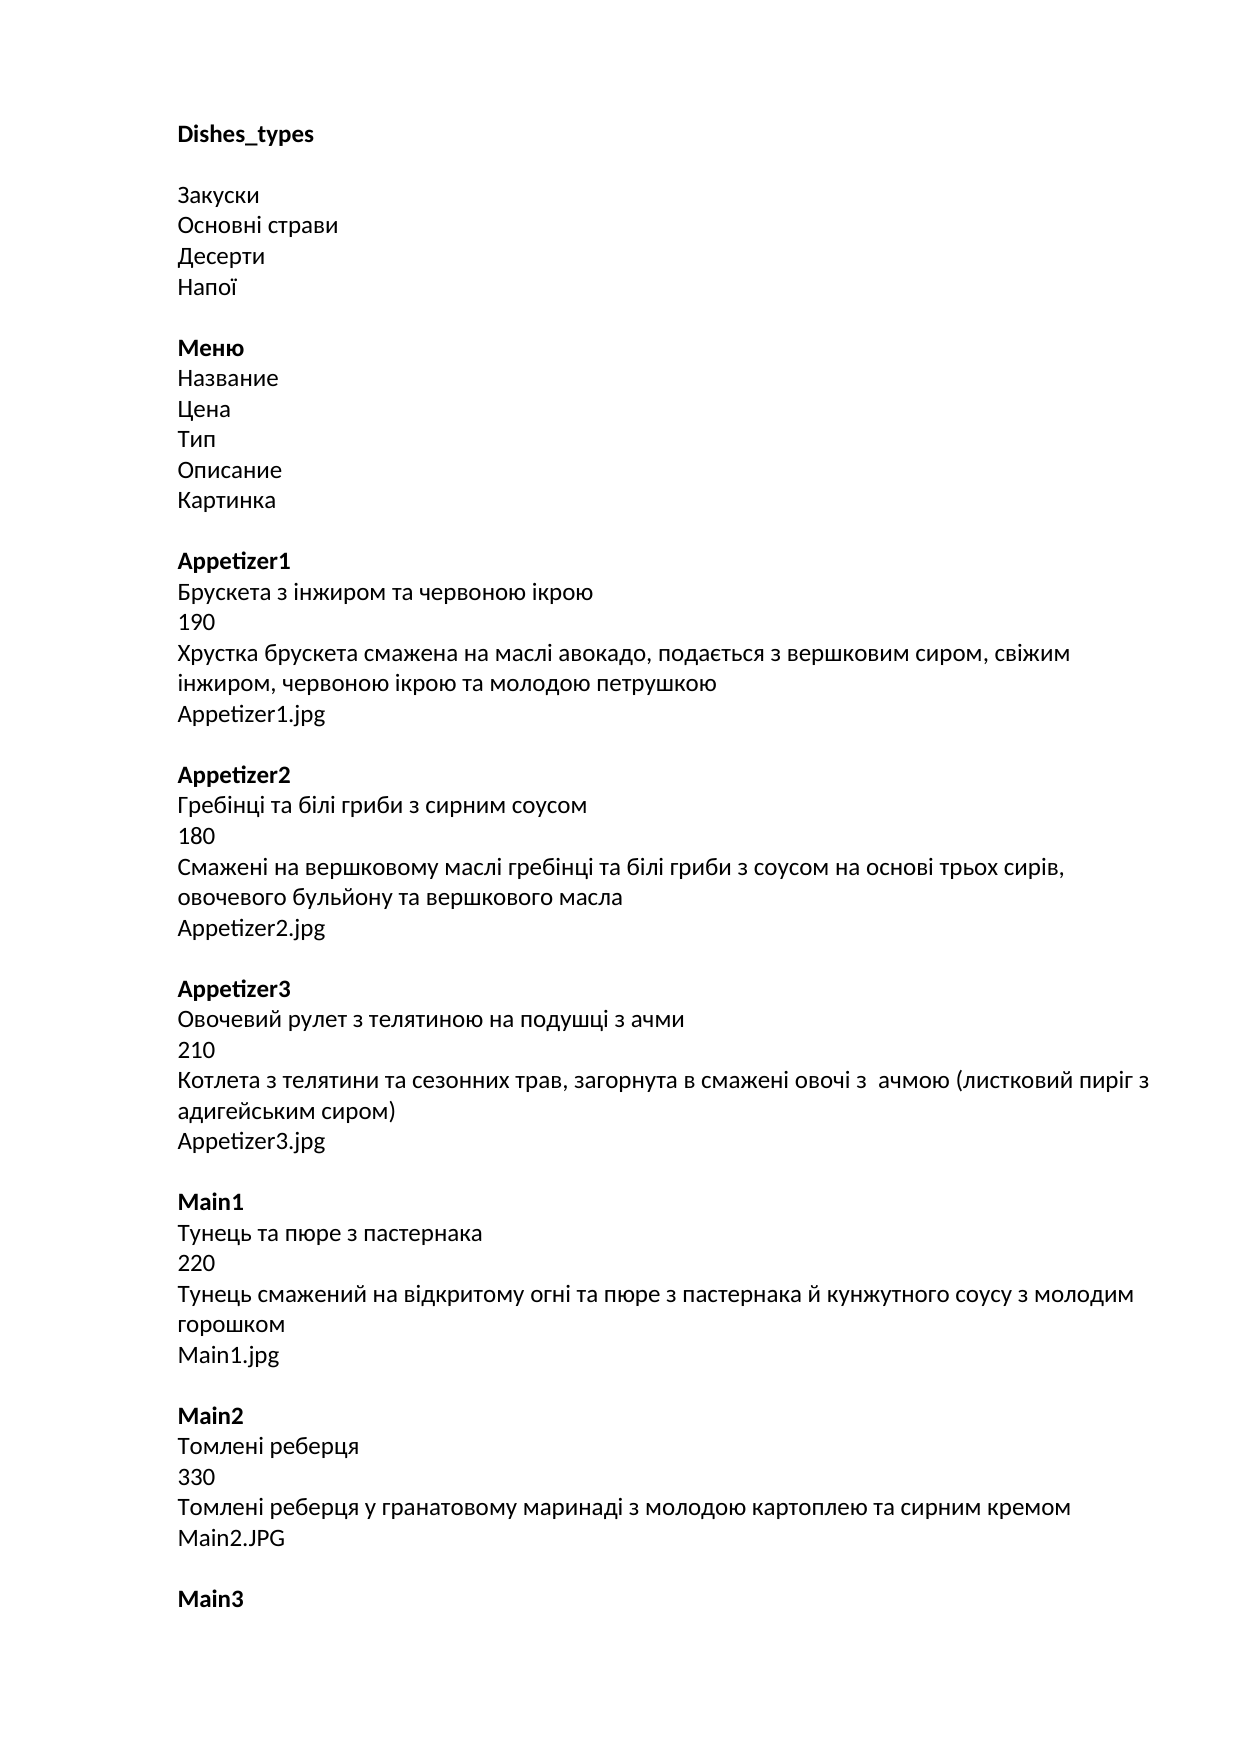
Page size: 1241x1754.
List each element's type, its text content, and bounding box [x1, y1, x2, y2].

text Appetizer2 [177, 759, 1152, 789]
text Овочевий рулет з телятиною на подушці з ачми [177, 1003, 1152, 1034]
text Напої [177, 271, 1152, 301]
text Main3 [177, 1583, 1152, 1614]
text Dishes_types [177, 118, 1152, 149]
text Описание [177, 454, 1152, 484]
text Брускета з інжиром та червоною ікрою [177, 576, 1152, 606]
text Цена [177, 393, 1152, 423]
text Appetizer3.jpg [177, 1125, 1152, 1156]
text Тип [177, 423, 1152, 454]
text Томлені реберця у гранатовому маринаді з молодою картоплею та сирним кремом [177, 1492, 1152, 1522]
text Меню [177, 332, 1152, 362]
text Смажені на вершковому маслі гребінці та білі гриби з соусом на основі трьох сирів, овочевого бульйону та вершкового масла [177, 851, 1152, 912]
text Картинка [177, 484, 1152, 515]
text Appetizer1.jpg [177, 698, 1152, 728]
text 190 [177, 606, 1152, 637]
text Appetizer2.jpg [177, 912, 1152, 942]
text Название [177, 362, 1152, 393]
text Appetizer3 [177, 973, 1152, 1003]
text 180 [177, 820, 1152, 851]
text Main1.jpg [177, 1339, 1152, 1369]
text 220 [177, 1247, 1152, 1278]
text Тунець та пюре з пастернака [177, 1217, 1152, 1247]
text Основні страви [177, 210, 1152, 240]
text Котлета з телятини та сезонних трав, загорнута в смажені овочі з ачмою (листковий пиріг з адигейським сиром) [177, 1064, 1152, 1125]
text 210 [177, 1034, 1152, 1064]
text Десерти [177, 240, 1152, 271]
text 330 [177, 1461, 1152, 1492]
text Томлені реберця [177, 1431, 1152, 1461]
text Закуски [177, 179, 1152, 210]
text Main2.JPG [177, 1522, 1152, 1553]
text Хрустка брускета смажена на маслі авокадо, подається з вершковим сиром, свіжим інжиром, червоною ікрою та молодою петрушкою [177, 637, 1152, 698]
text Main2 [177, 1400, 1152, 1431]
text Тунець смажений на відкритому огні та пюре з пастернака й кунжутного соусу з молодим горошком [177, 1278, 1152, 1339]
text Appetizer1 [177, 545, 1152, 576]
text Гребінці та білі гриби з сирним соусом [177, 789, 1152, 820]
text Main1 [177, 1186, 1152, 1217]
